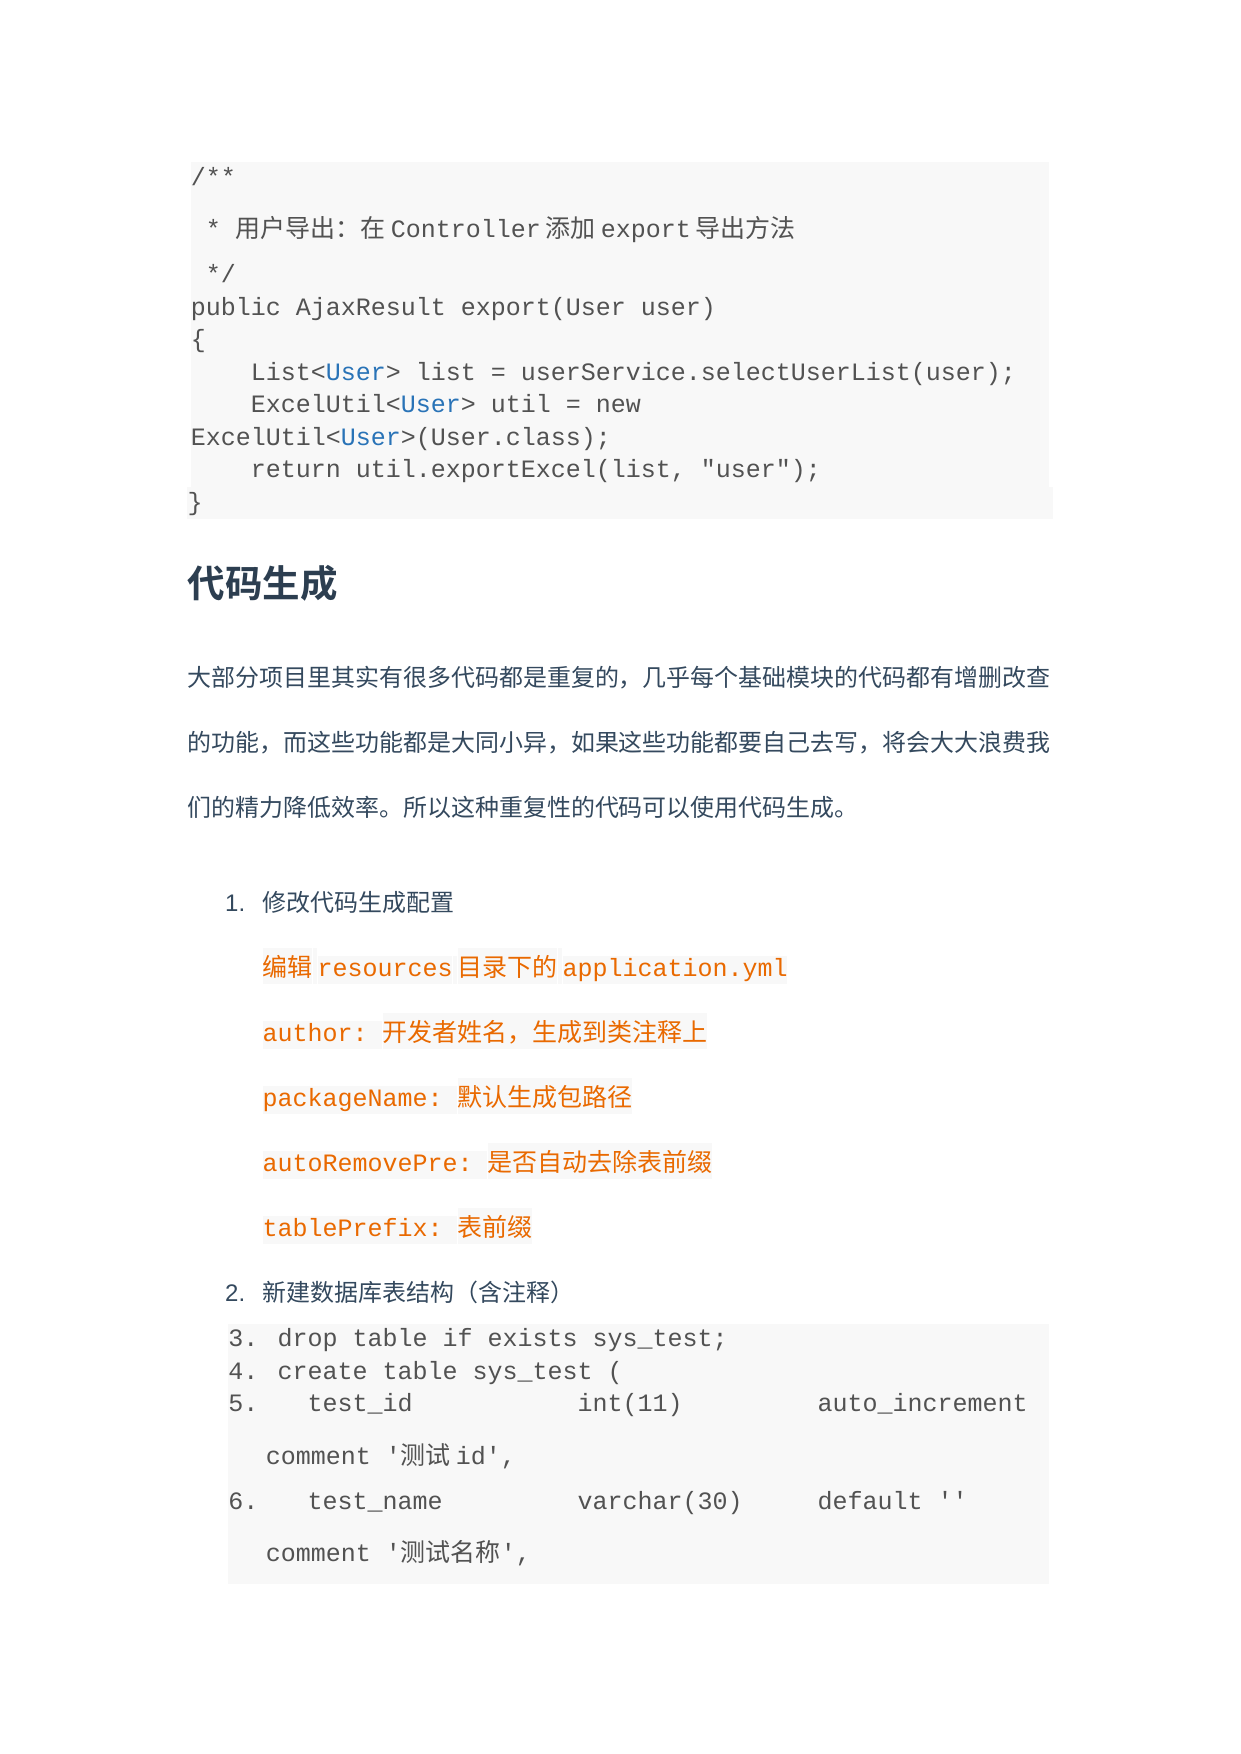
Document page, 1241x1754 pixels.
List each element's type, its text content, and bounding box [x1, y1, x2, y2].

text } [187, 487, 1053, 519]
list test_id int(11) auto_increment comment '测试id', [228, 1389, 1049, 1486]
text ExcelUtil<User> util = new ExcelUtil<User>(User.class); [191, 389, 1049, 454]
text 大部分项目里其实有很多代码都是重复的，几乎每个基础模块的代码都有增删改查的功能，而这些功能都是大同小异，如果这些功能都要自己去写，将会大大浪费我们的精力降低效率。所以这种重复性的代码可以使用代码生成。 [187, 644, 1053, 839]
text * 用户导出：在Controller添加export导出方法 [191, 194, 1049, 259]
subtitle 代码生成 [187, 549, 1053, 614]
text /** [191, 162, 1049, 194]
text */ [191, 259, 1049, 292]
list test_name varchar(30) default '' comment '测试名称', [228, 1486, 1049, 1584]
list 新建数据库表结构（含注释） [225, 1259, 1053, 1324]
list create table sys_test ( [228, 1356, 1049, 1389]
text List<User> list = userService.selectUserList(user); [191, 357, 1049, 389]
list 修改代码生成配置 编辑resources目录下的application.yml author: 开发者姓名，生成到类注释上 packageName: 默认生成包路径 autoRemovePre: 是否自动去除表前缀 tablePrefix: 表前缀 [225, 869, 1053, 1259]
list drop table if exists sys_test; [228, 1324, 1049, 1356]
text return util.exportExcel(list, "user"); [191, 454, 1049, 487]
text { [191, 324, 1049, 357]
text public AjaxResult export(User user) [191, 292, 1049, 324]
